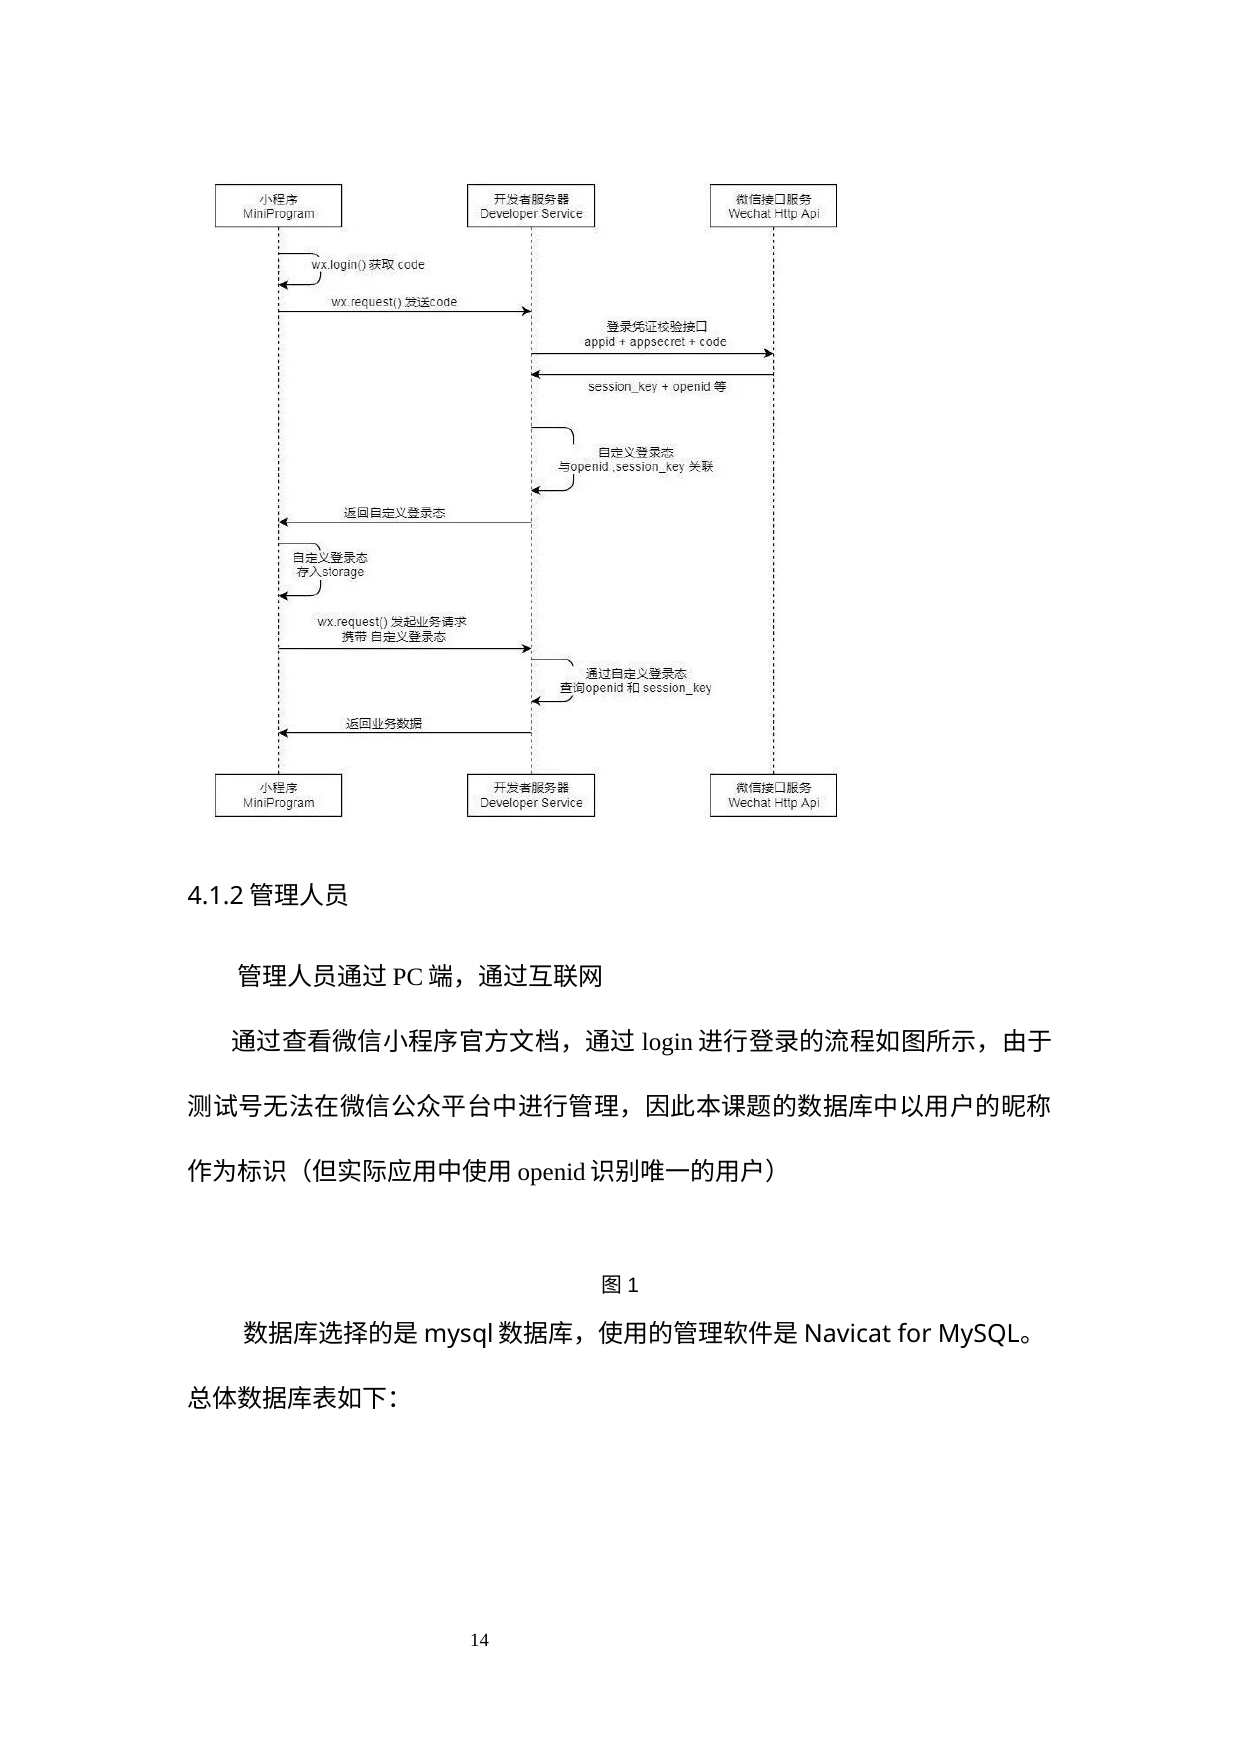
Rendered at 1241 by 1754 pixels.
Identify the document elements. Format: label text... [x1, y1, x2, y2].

list 4.1.2管理人员 [187, 861, 1053, 926]
text 通过查看微信小程序官方文档，通过login进行登录的流程如图所示，由于测试号无法在微信公众平台中进行管理，因此本课题的数据库中以用户的昵称作为标识（但实际应用中使用openid识别唯一的用户） [187, 1007, 1053, 1202]
text 数据库选择的是mysql数据库，使用的管理软件是Navicat for MySQL。总体数据库表如下： [187, 1299, 1053, 1429]
text 管理人员通过PC端，通过互联网 [187, 942, 1053, 1007]
picture [187, 162, 883, 833]
